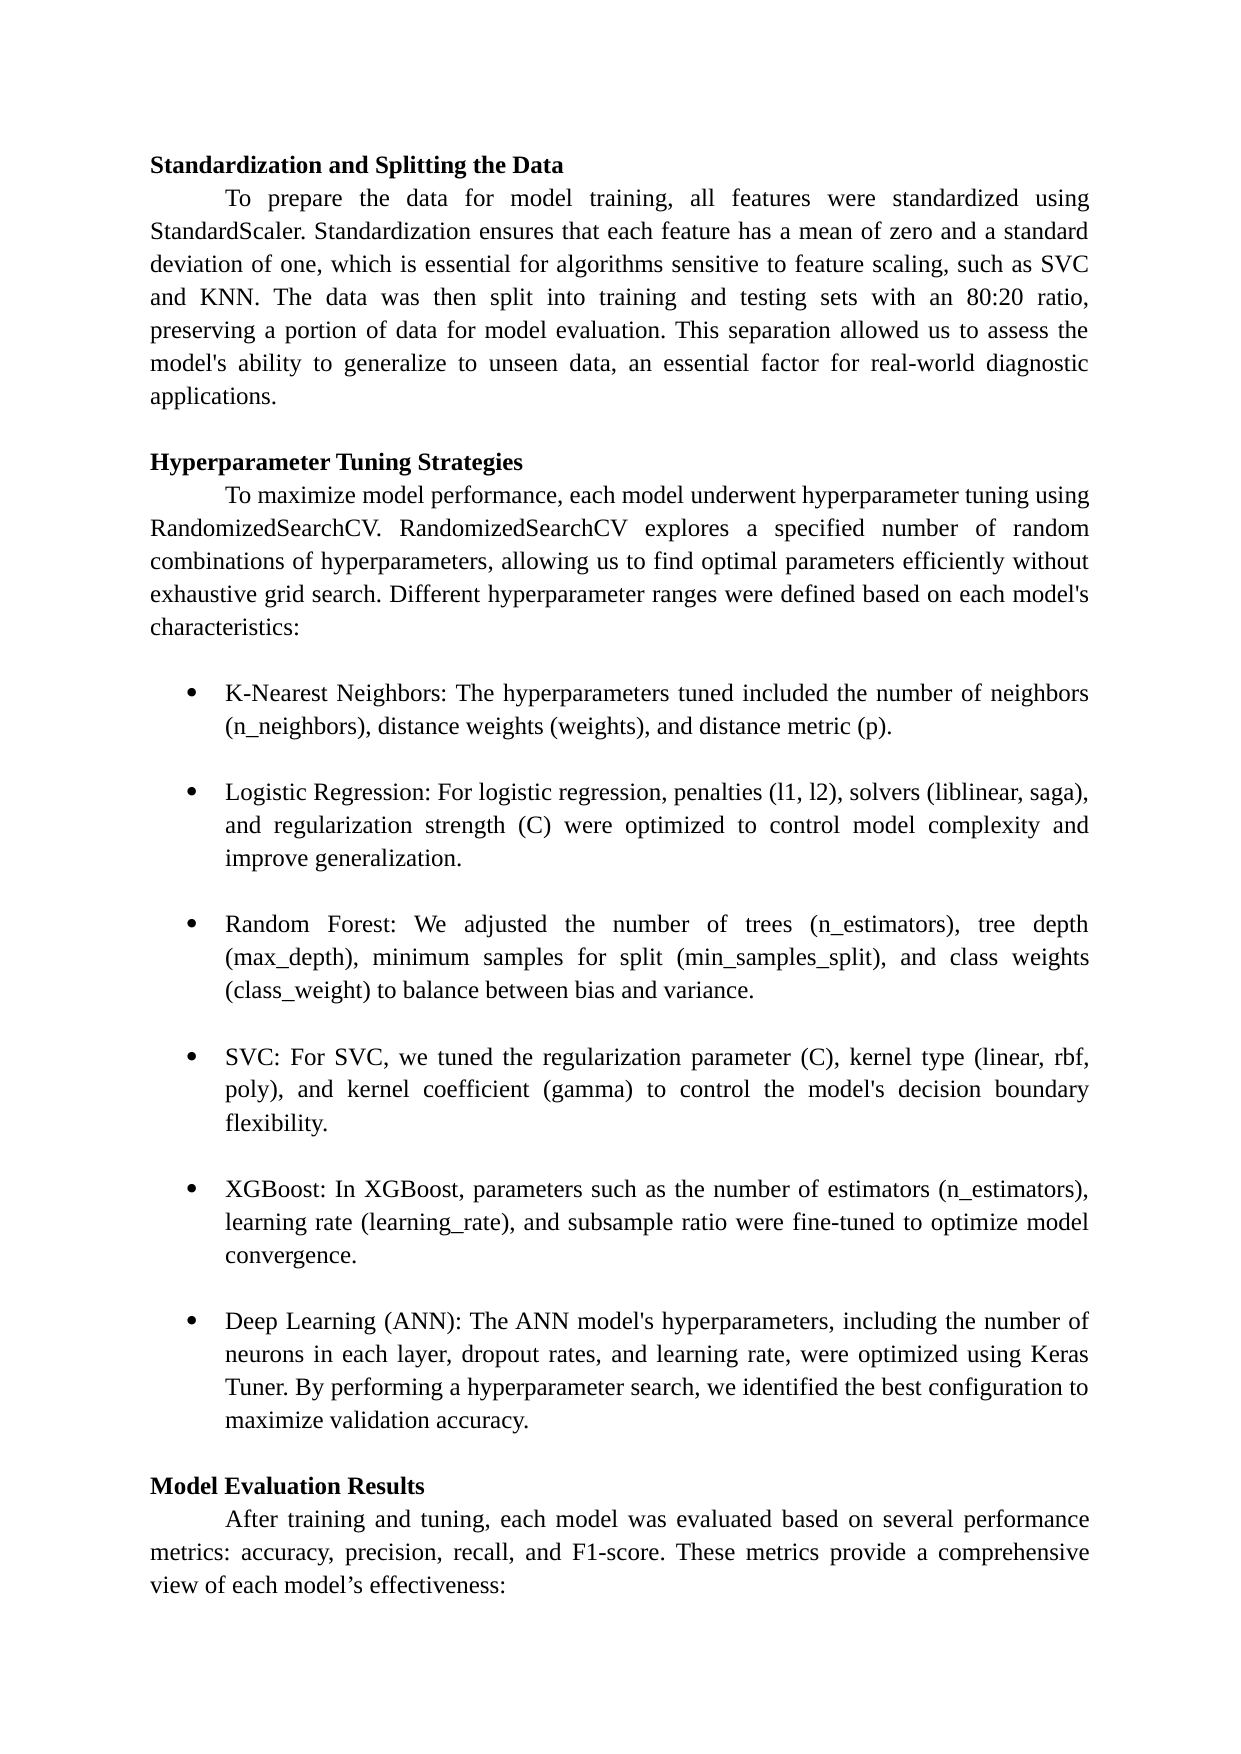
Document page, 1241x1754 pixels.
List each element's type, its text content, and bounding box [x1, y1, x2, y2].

list K-Nearest Neighbors: The hyperparameters tuned included the number of neighbors (n_neighbors), distance weights (weights), and distance metric (p). [187, 678, 1090, 740]
list SVC: For SVC, we tuned the regularization parameter (C), kernel type (linear, rbf, poly), and kernel coefficient (gamma) to control the model's decision boundary flexibility. [187, 1042, 1090, 1136]
text After training and tuning, each model was evaluated based on several performance metrics: accuracy, precision, recall, and F1-score. These metrics provide a comprehensive view of each model’s effectiveness: [150, 1504, 1090, 1599]
text Model Evaluation Results [150, 1471, 1090, 1499]
list Deep Learning (ANN): The ANN model's hyperparameters, including the number of neurons in each layer, dropout rates, and learning rate, were optimized using Keras Tuner. By performing a hyperparameter search, we identified the best configuration to maximize validation accuracy. [187, 1306, 1090, 1433]
text To maximize model performance, each model underwent hyperparameter tuning using RandomizedSearchCV. RandomizedSearchCV explores a specified number of random combinations of hyperparameters, allowing us to find optimal parameters efficiently without exhaustive grid search. Different hyperparameter ranges were defined based on each model's characteristics: [150, 480, 1090, 641]
list Random Forest: We adjusted the number of trees (n_estimators), tree depth (max_depth), minimum samples for split (min_samples_split), and class weights (class_weight) to balance between bias and variance. [187, 909, 1090, 1004]
text To prepare the data for model training, all features were standardized using StandardScaler. Standardization ensures that each feature has a mean of zero and a standard deviation of one, which is essential for algorithms sensitive to feature scaling, such as SVC and KNN. The data was then split into training and testing sets with an 80:20 ratio, preserving a portion of data for model evaluation. This separation allowed us to assess the model's ability to generalize to unseen data, an essential factor for real-world diagnostic applications. [150, 183, 1090, 410]
text Standardization and Splitting the Data [150, 150, 1090, 179]
list Logistic Regression: For logistic regression, penalties (l1, l2), solvers (liblinear, saga), and regularization strength (C) were optimized to control model complexity and improve generalization. [187, 777, 1090, 872]
text Hyperparameter Tuning Strategies [150, 447, 1090, 476]
list XGBoost: In XGBoost, parameters such as the number of estimators (n_estimators), learning rate (learning_rate), and subsample ratio were fine-tuned to optimize model convergence. [187, 1174, 1090, 1268]
